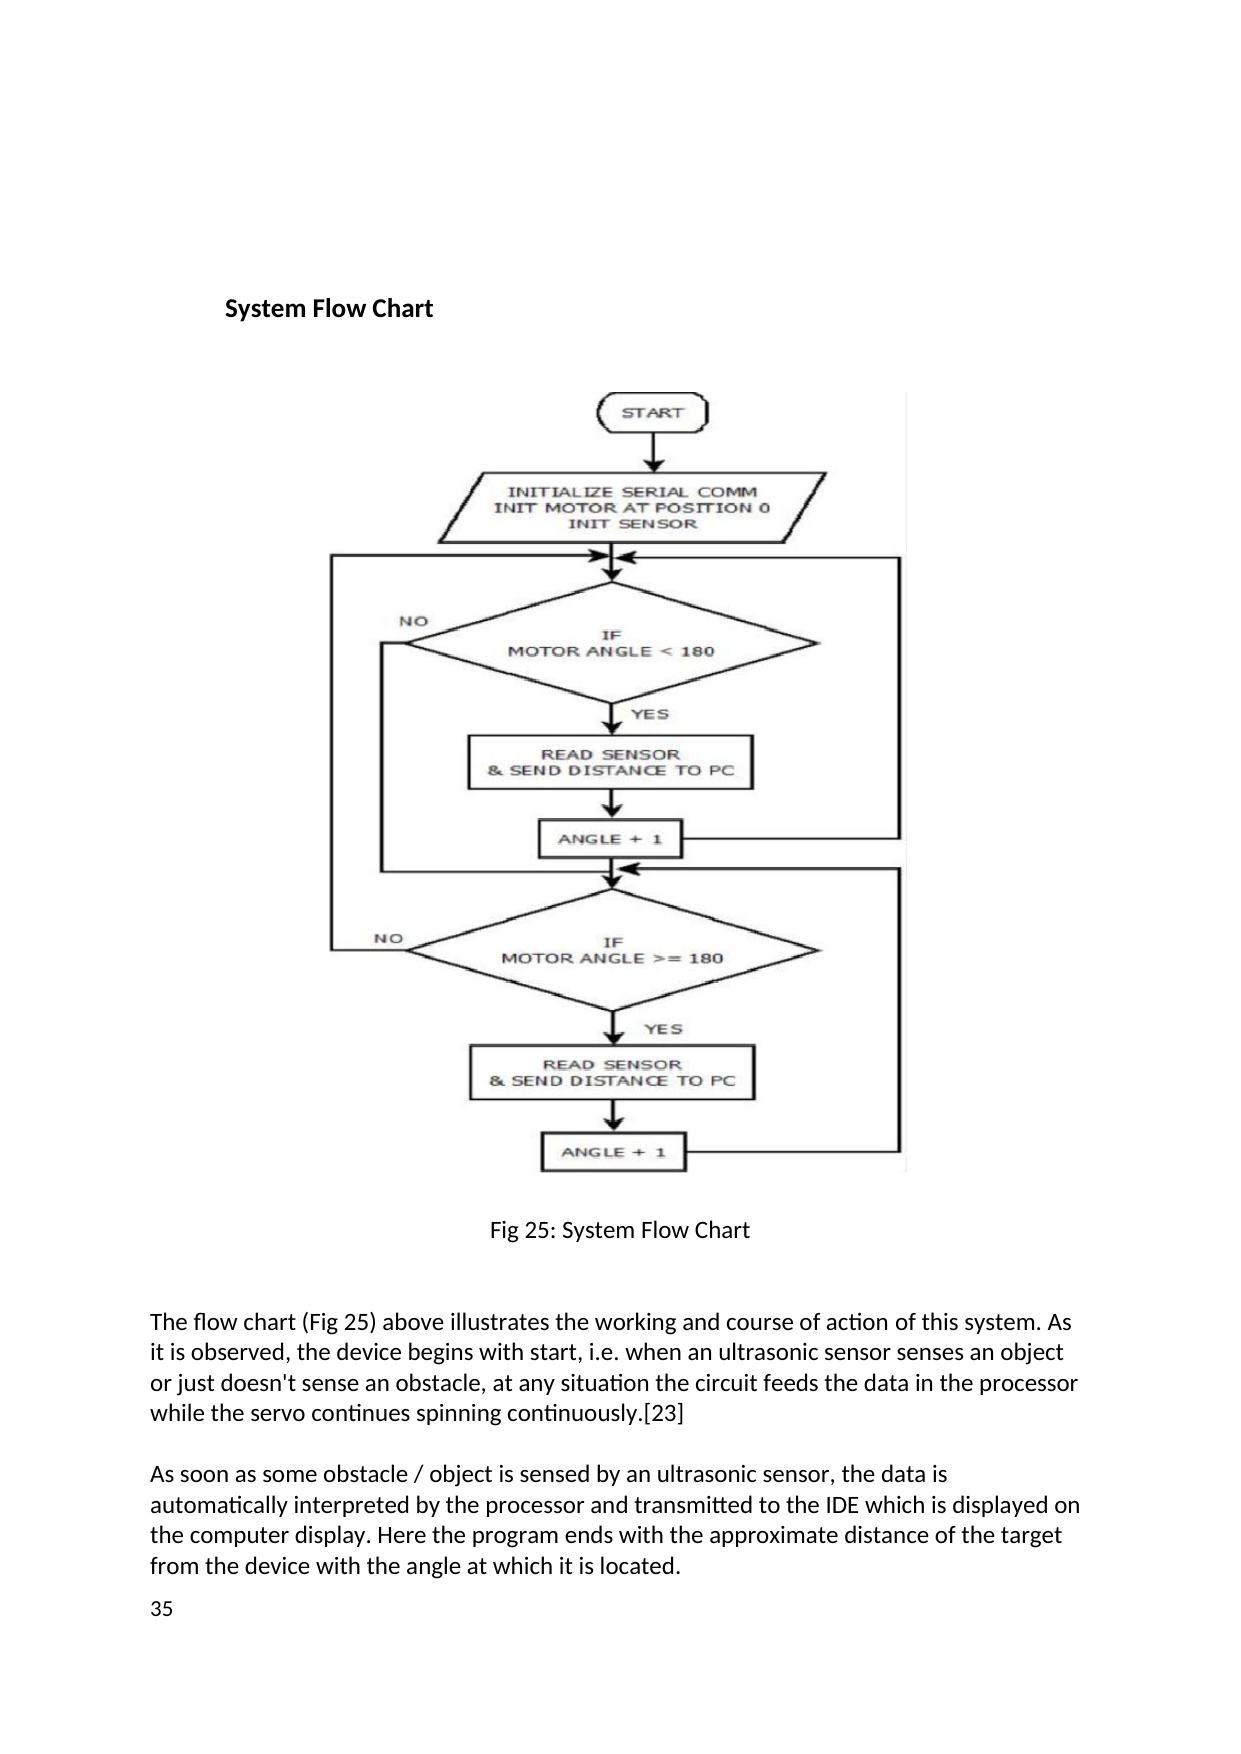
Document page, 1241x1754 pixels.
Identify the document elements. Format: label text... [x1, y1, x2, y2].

subtitle System Flow Chart [225, 291, 1090, 324]
text The flow chart (Fig 25) above illustrates the working and course of action of this system. As it is observed, the device begins with start, i.e. when an ultrasonic sensor senses an object or just doesn't sense an obstacle, at any situation the circuit feeds the data in the processor while the servo continues spinning continuously.[23] [150, 1306, 1090, 1428]
text As soon as some obstacle / object is sensed by an ultrasonic sensor, the data is automatically interpreted by the processor and transmitted to the IDE which is displayed on the computer display. Here the program ends with the approximate distance of the target from the device with the angle at which it is located. [150, 1458, 1090, 1580]
picture [287, 354, 953, 1184]
text Fig 25: System Flow Chart [150, 1214, 1090, 1245]
